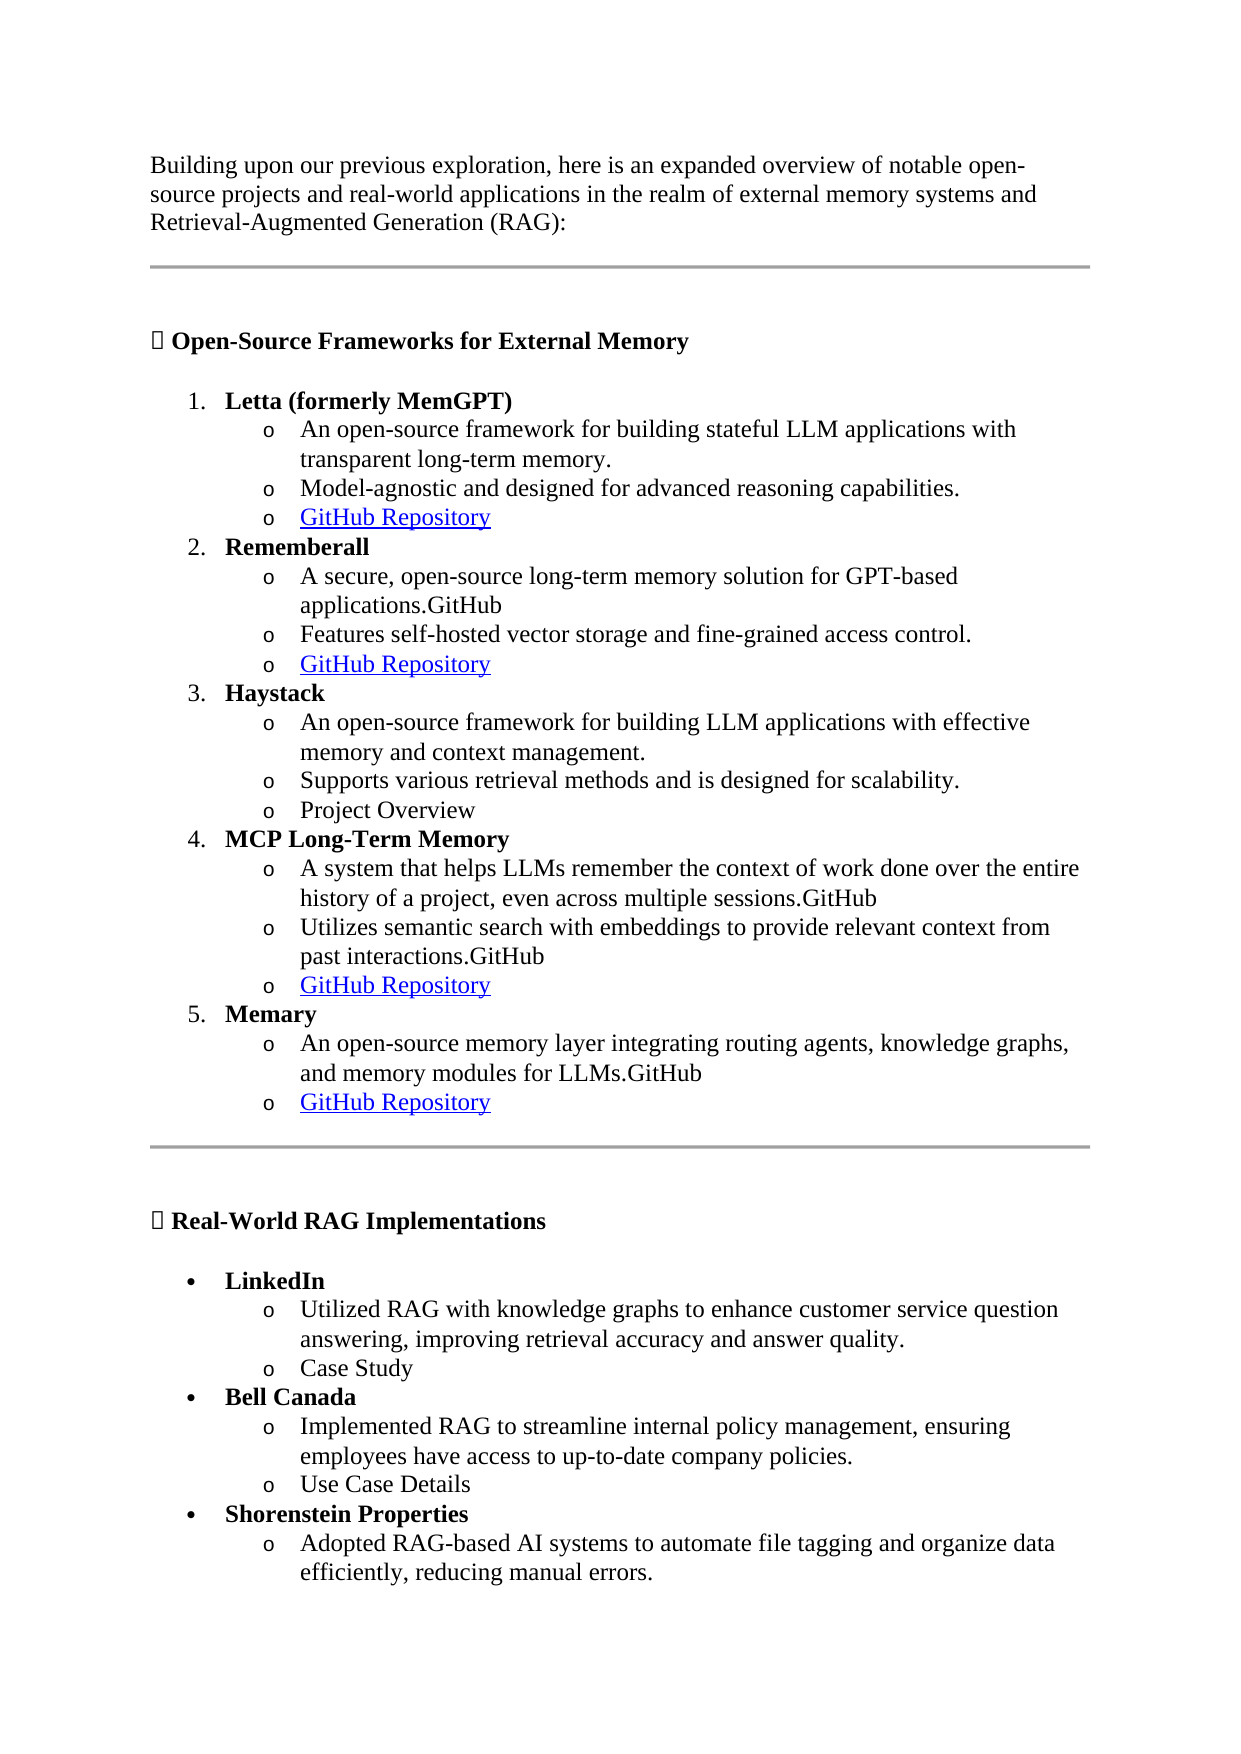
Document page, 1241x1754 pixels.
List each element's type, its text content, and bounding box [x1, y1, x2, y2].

list Model-agnostic and designed for advanced reasoning capabilities.​ [262, 473, 1090, 502]
list Project Overview [262, 795, 1090, 824]
list Adopted RAG-based AI systems to automate file tagging and organize data efficiently, reducing manual errors.​ [262, 1528, 1090, 1586]
list Use Case Details [262, 1469, 1090, 1499]
list Bell Canada [187, 1382, 1090, 1411]
list Memary [187, 999, 1090, 1028]
list MCP Long-Term Memory [187, 824, 1090, 853]
list Utilized RAG with knowledge graphs to enhance customer service question answering, improving retrieval accuracy and answer quality.​ [262, 1294, 1090, 1353]
list A secure, open-source long-term memory solution for GPT-based applications.​GitHub [262, 561, 1090, 619]
list GitHub Repository [262, 1087, 1090, 1116]
list Letta (formerly MemGPT) [187, 386, 1090, 414]
list LinkedIn [187, 1266, 1090, 1294]
list GitHub Repository [262, 970, 1090, 999]
list An open-source memory layer integrating routing agents, knowledge graphs, and memory modules for LLMs.​GitHub [262, 1028, 1090, 1087]
list Features self-hosted vector storage and fine-grained access control.​ [262, 619, 1090, 649]
list A system that helps LLMs remember the context of work done over the entire history of a project, even across multiple sessions.​GitHub [262, 853, 1090, 912]
list Implemented RAG to streamline internal policy management, ensuring employees have access to up-to-date company policies.​ [262, 1411, 1090, 1469]
list Case Study [262, 1353, 1090, 1382]
text 🔧 Open-Source Frameworks for External Memory [150, 323, 1090, 357]
list Supports various retrieval methods and is designed for scalability.​ [262, 765, 1090, 795]
list An open-source framework for building stateful LLM applications with transparent long-term memory.​ [262, 414, 1090, 473]
list Rememberall [187, 532, 1090, 561]
list GitHub Repository [262, 649, 1090, 678]
list Shorenstein Properties [187, 1499, 1090, 1528]
text 🏢 Real-World RAG Implementations [150, 1203, 1090, 1237]
list GitHub Repository [262, 502, 1090, 532]
list An open-source framework for building LLM applications with effective memory and context management.​ [262, 707, 1090, 765]
list Haystack [187, 678, 1090, 707]
list Utilizes semantic search with embeddings to provide relevant context from past interactions.​GitHub [262, 912, 1090, 970]
text Building upon our previous exploration, here is an expanded overview of notable open-source projects and real-world applications in the realm of external memory systems and Retrieval-Augmented Generation (RAG):​ [150, 150, 1090, 236]
